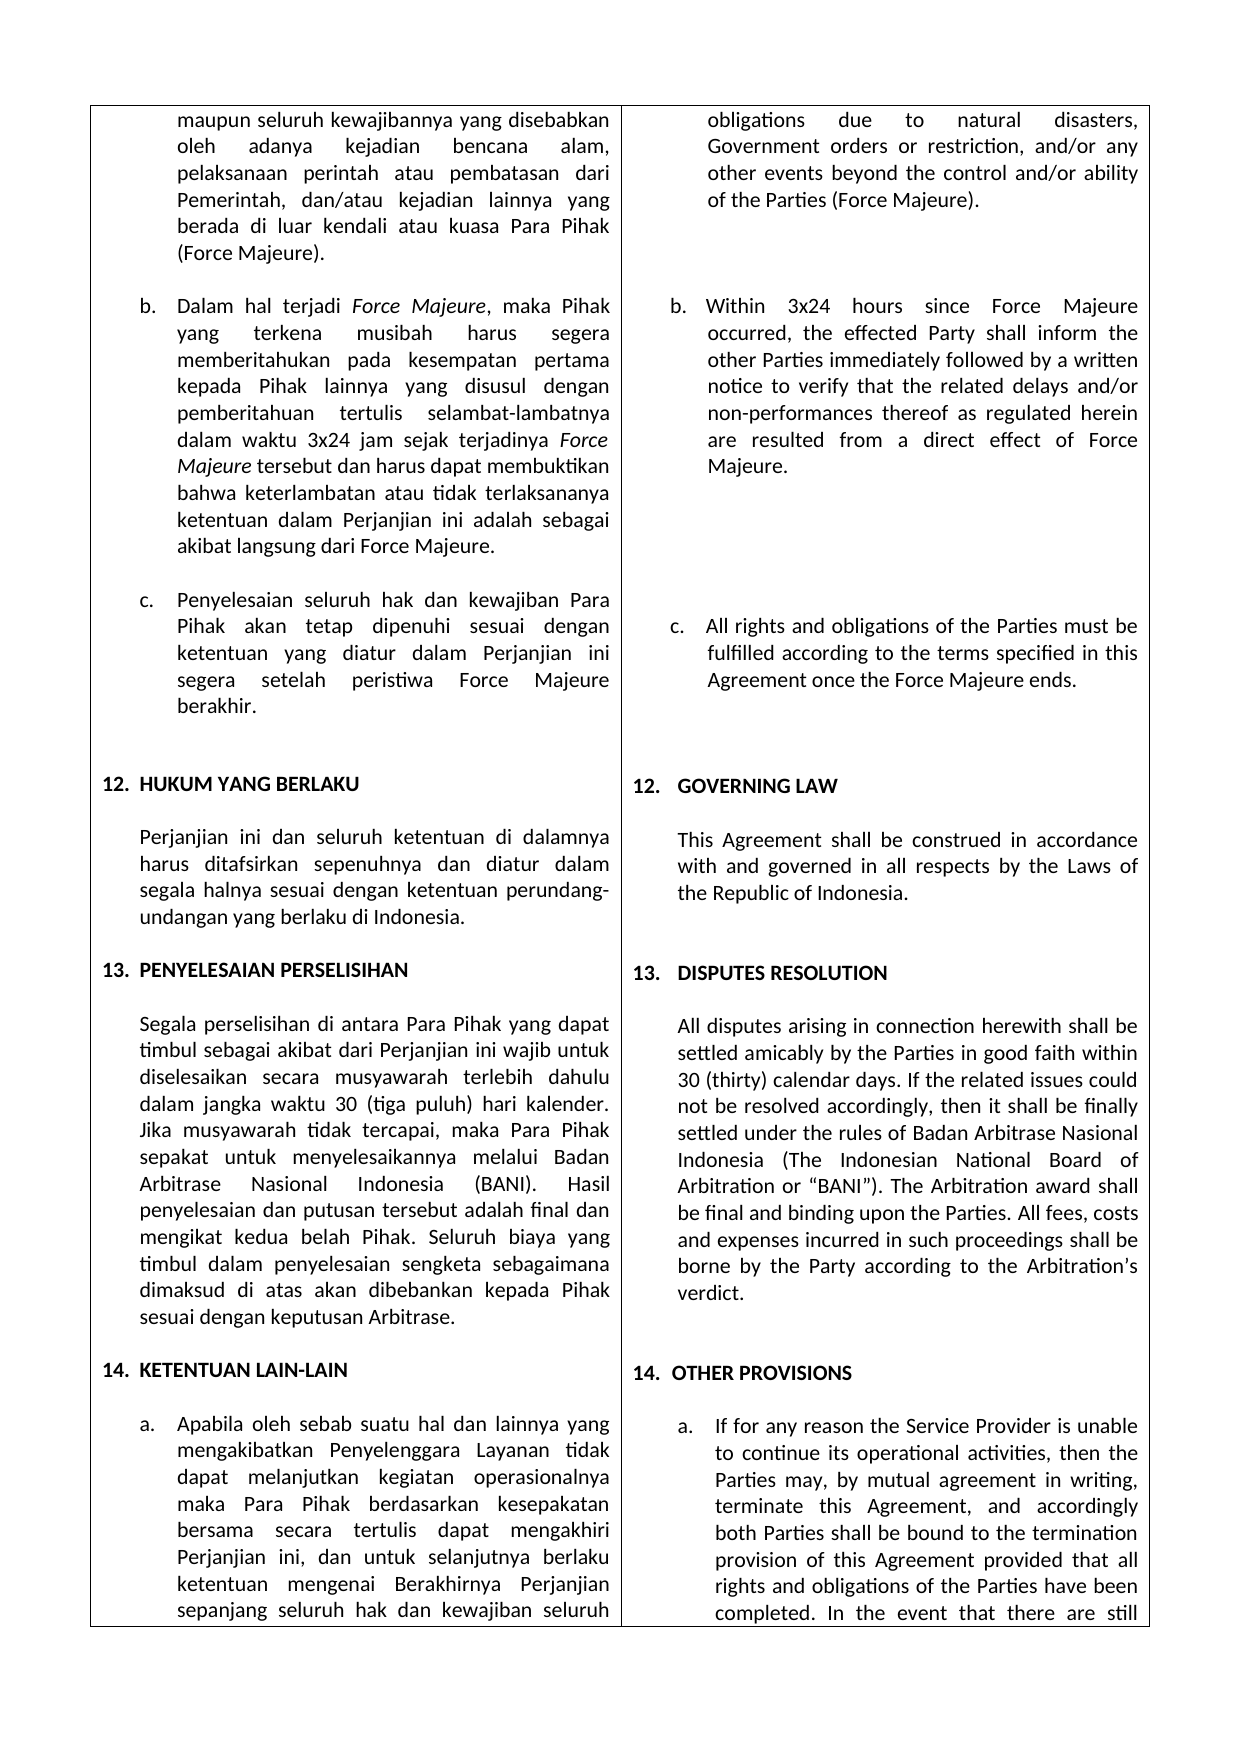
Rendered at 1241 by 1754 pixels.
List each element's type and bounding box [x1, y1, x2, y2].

table_header [622, 106, 1149, 1626]
table_header [91, 106, 621, 1626]
